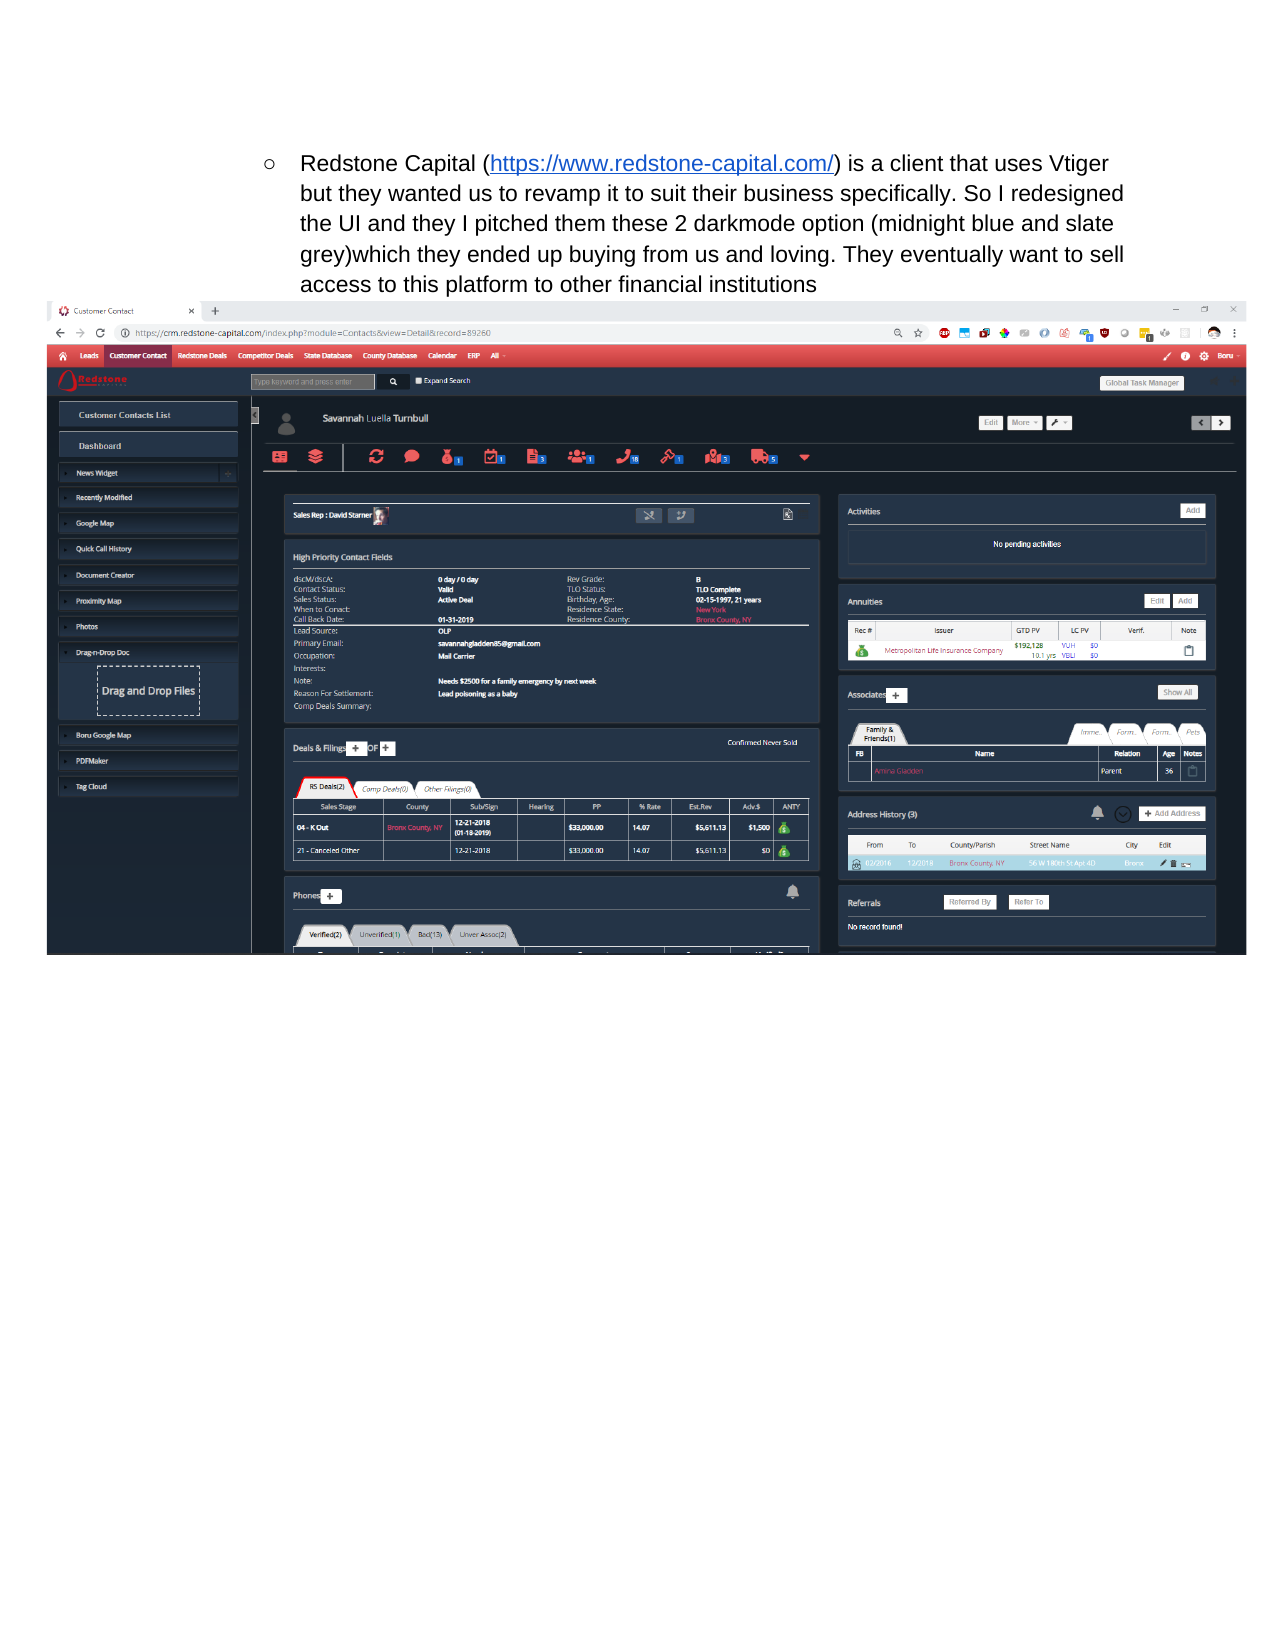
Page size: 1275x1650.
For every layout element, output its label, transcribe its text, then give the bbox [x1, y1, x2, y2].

picture [46, 301, 1247, 955]
list Redstone Capital (https://www.redstone-capital.com/) is a client that uses Vtiger but they wanted us to revamp it to suit their business specifically. So I redesigned the UI and they I pitched them these 2 darkmode option (midnight blue and slate grey)which they ended up buying from us and loving. They eventually want to sell access to this platform to other financial institutions [262, 150, 1125, 297]
